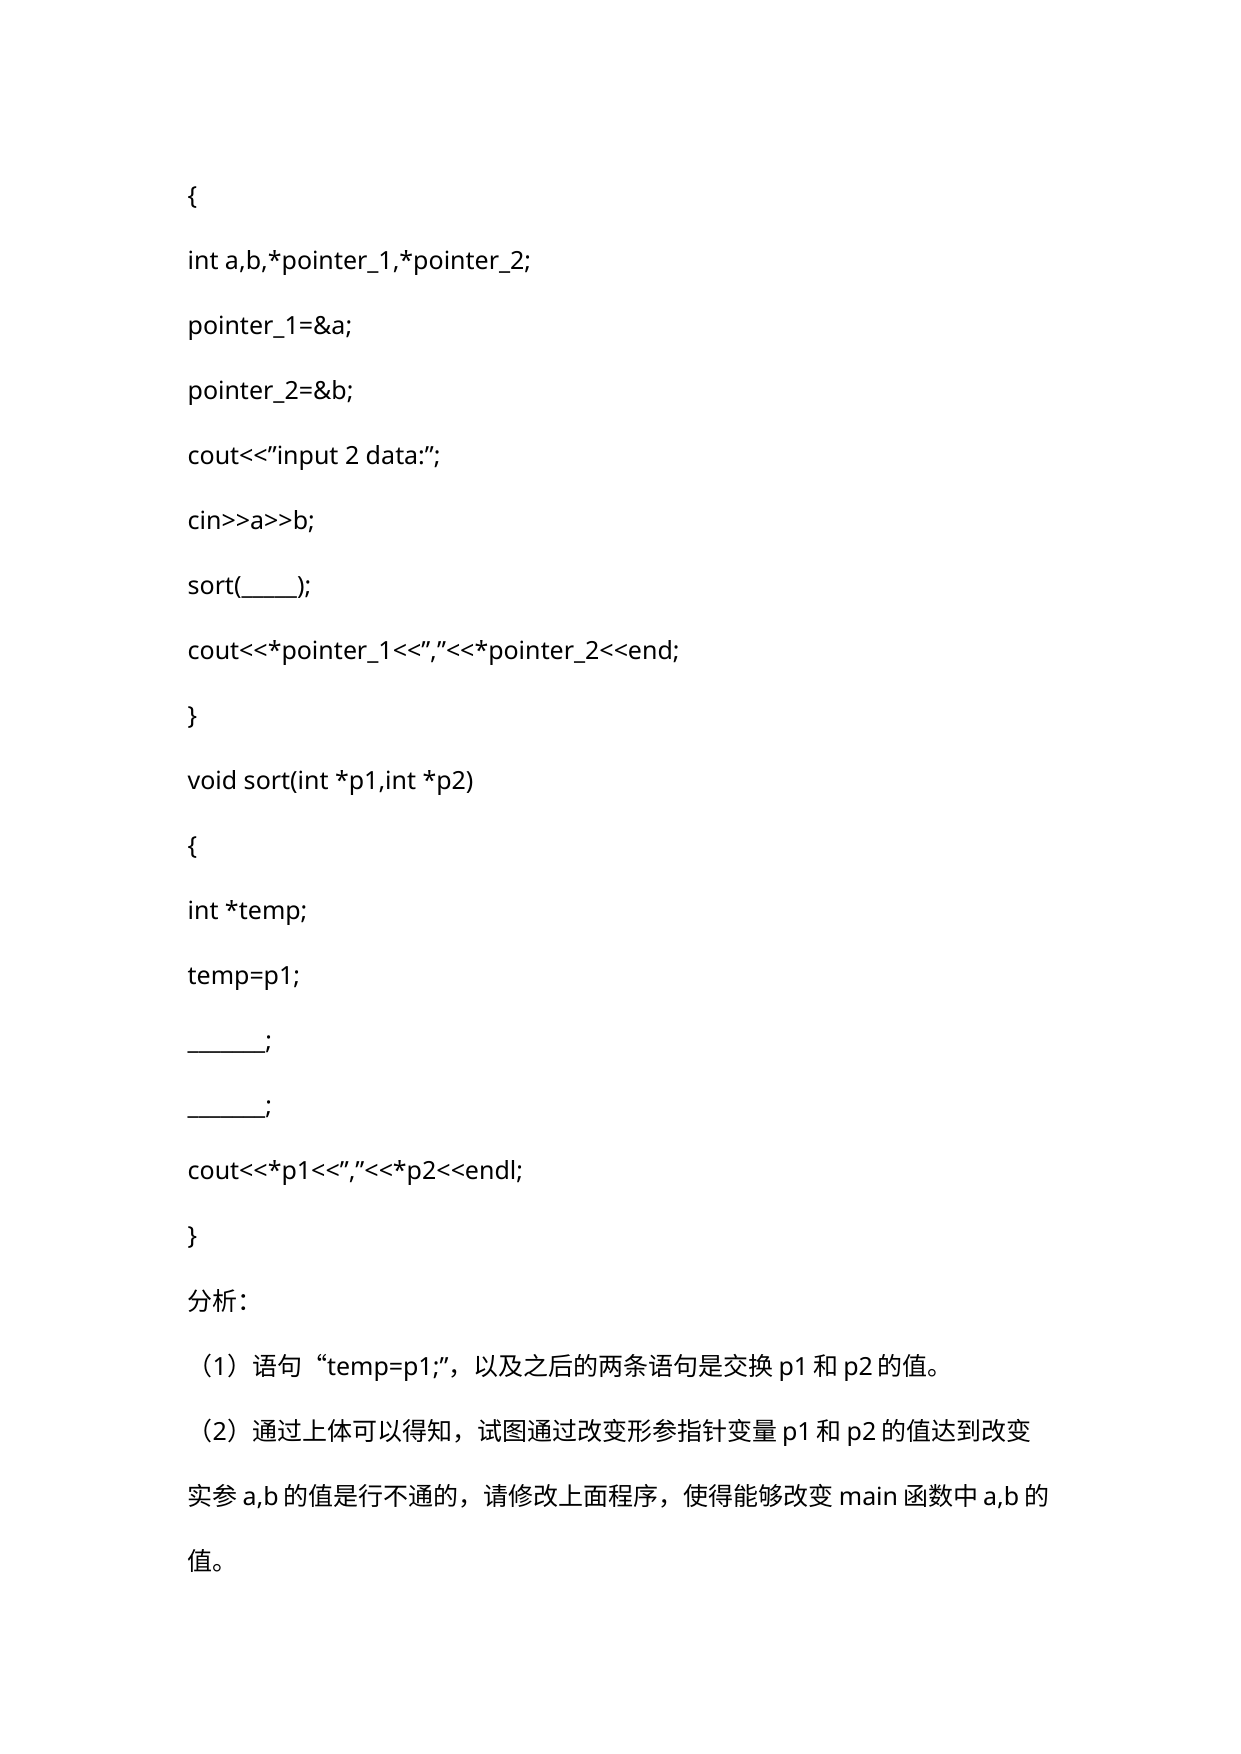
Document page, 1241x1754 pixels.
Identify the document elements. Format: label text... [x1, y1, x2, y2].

list pointer_1=&a; [187, 292, 1053, 357]
list { [187, 162, 1053, 227]
list 通过上体可以得知，试图通过改变形参指针变量p1和p2的值达到改变实参a,b的值是行不通的，请修改上面程序，使得能够改变main函数中a,b的值。 [187, 1397, 1053, 1592]
list _______; [187, 1072, 1053, 1137]
list int *temp; [187, 877, 1053, 942]
list cout<<*p1<<”,”<<*p2<<endl; [187, 1137, 1053, 1202]
list pointer_2=&b; [187, 357, 1053, 422]
list } [187, 1202, 1053, 1267]
list sort(_____); [187, 552, 1053, 617]
list { [187, 812, 1053, 877]
list cout<<*pointer_1<<”,”<<*pointer_2<<end; [187, 617, 1053, 682]
list 分析： [187, 1267, 1053, 1332]
list void sort(int *p1,int *p2) [187, 747, 1053, 812]
list int a,b,*pointer_1,*pointer_2; [187, 227, 1053, 292]
list 语句“temp=p1;”，以及之后的两条语句是交换p1和p2的值。 [187, 1332, 1053, 1397]
list _______; [187, 1007, 1053, 1072]
list cout<<”input 2 data:”; [187, 422, 1053, 487]
list cin>>a>>b; [187, 487, 1053, 552]
list temp=p1; [187, 942, 1053, 1007]
list } [187, 682, 1053, 747]
